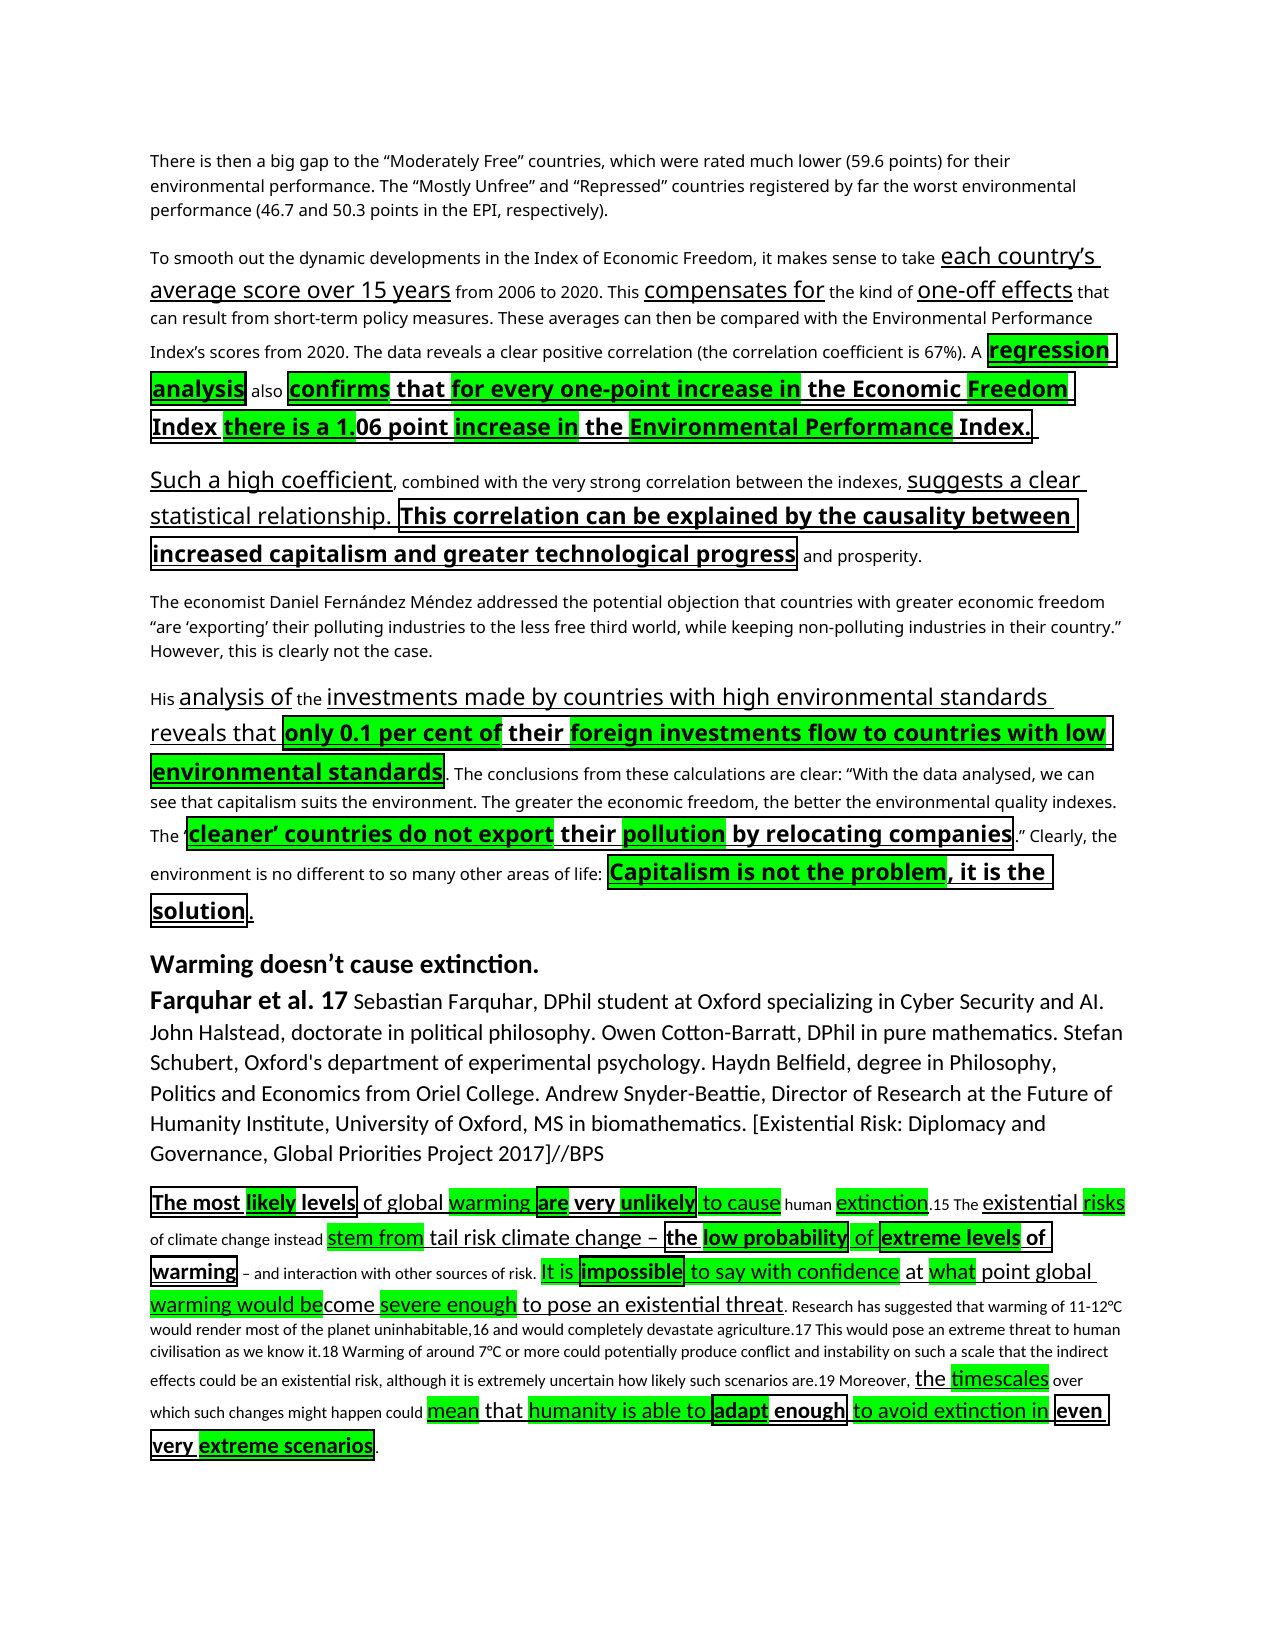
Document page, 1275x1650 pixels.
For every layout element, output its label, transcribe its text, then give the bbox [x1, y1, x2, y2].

text Such a high coefficient, combined with the very strong correlation between the indexes, suggests a clear statistical relationship. This correlation can be explained by the causality between increased capitalism and greater technological progress and prosperity. [150, 464, 1125, 571]
text The economist Daniel Fernández Méndez addressed the potential objection that countries with greater economic freedom “are ‘exporting’ their polluting industries to the less free third world, while keeping non-polluting industries in their country.” However, this is clearly not the case. [150, 591, 1125, 663]
text Farquhar et al. 17 Sebastian Farquhar, DPhil student at Oxford specializing in Cyber Security and AI. John Halstead, doctorate in political philosophy. Owen Cotton-Barratt, DPhil in pure mathematics. Stefan Schubert, Oxford's department of experimental psychology. Haydn Belfield, degree in Philosophy, Politics and Economics from Oriel College. Andrew Snyder-Beattie, Director of Research at the Future of Humanity Institute, University of Oxford, MS in biomathematics. [Existential Risk: Diplomacy and Governance, Global Priorities Project 2017]//BPS [150, 983, 1125, 1167]
subtitle Warming doesn’t cause extinction. [150, 947, 1125, 980]
text There is then a big gap to the “Moderately Free” countries, which were rated much lower (59.6 points) for their environmental performance. The “Mostly Unfree” and “Repressed” countries registered by far the worst environmental performance (46.7 and 50.3 points in the EPI, respectively). [150, 150, 1125, 222]
text To smooth out the dynamic developments in the Index of Economic Freedom, it makes sense to take each country’s average score over 15 years from 2006 to 2020. This compensates for the kind of one-off effects that can result from short-term policy measures. These averages can then be compared with the Environmental Performance Index’s scores from 2020. The data reveals a clear positive correlation (the correlation coefficient is 67%). A regression analysis also confirms that for every one-point increase in the Economic Freedom Index there is a 1.06 point increase in the Environmental Performance Index. [150, 240, 1125, 444]
text His analysis of the investments made by countries with high environmental standards reveals that only 0.1 per cent of their foreign investments flow to countries with low environmental standards. The conclusions from these calculations are clear: “With the data analysed, we can see that capitalism suits the environment. The greater the economic freedom, the better the environmental quality indexes. The ‘cleaner’ countries do not export their pollution by relocating companies.” Clearly, the environment is no different to so many other areas of life: Capitalism is not the problem, it is the solution. [150, 681, 1125, 928]
text The most likely levels of global warming are very unlikely to cause human extinction.15 The existential risks of climate change instead stem from tail risk climate change – the low probability of extreme levels of warming – and interaction with other sources of risk. It is impossible to say with confidence at what point global warming would become severe enough to pose an existential threat. Research has suggested that warming of 11-12°C would render most of the planet uninhabitable,16 and would completely devastate agriculture.17 This would pose an extreme threat to human civilisation as we know it.18 Warming of around 7°C or more could potentially produce conflict and instability on such a scale that the indirect effects could be an existential risk, although it is extremely uncertain how likely such scenarios are.19 Moreover, the timescales over which such changes might happen could mean that humanity is able to adapt enough to avoid extinction in even very extreme scenarios. [150, 1186, 1125, 1461]
